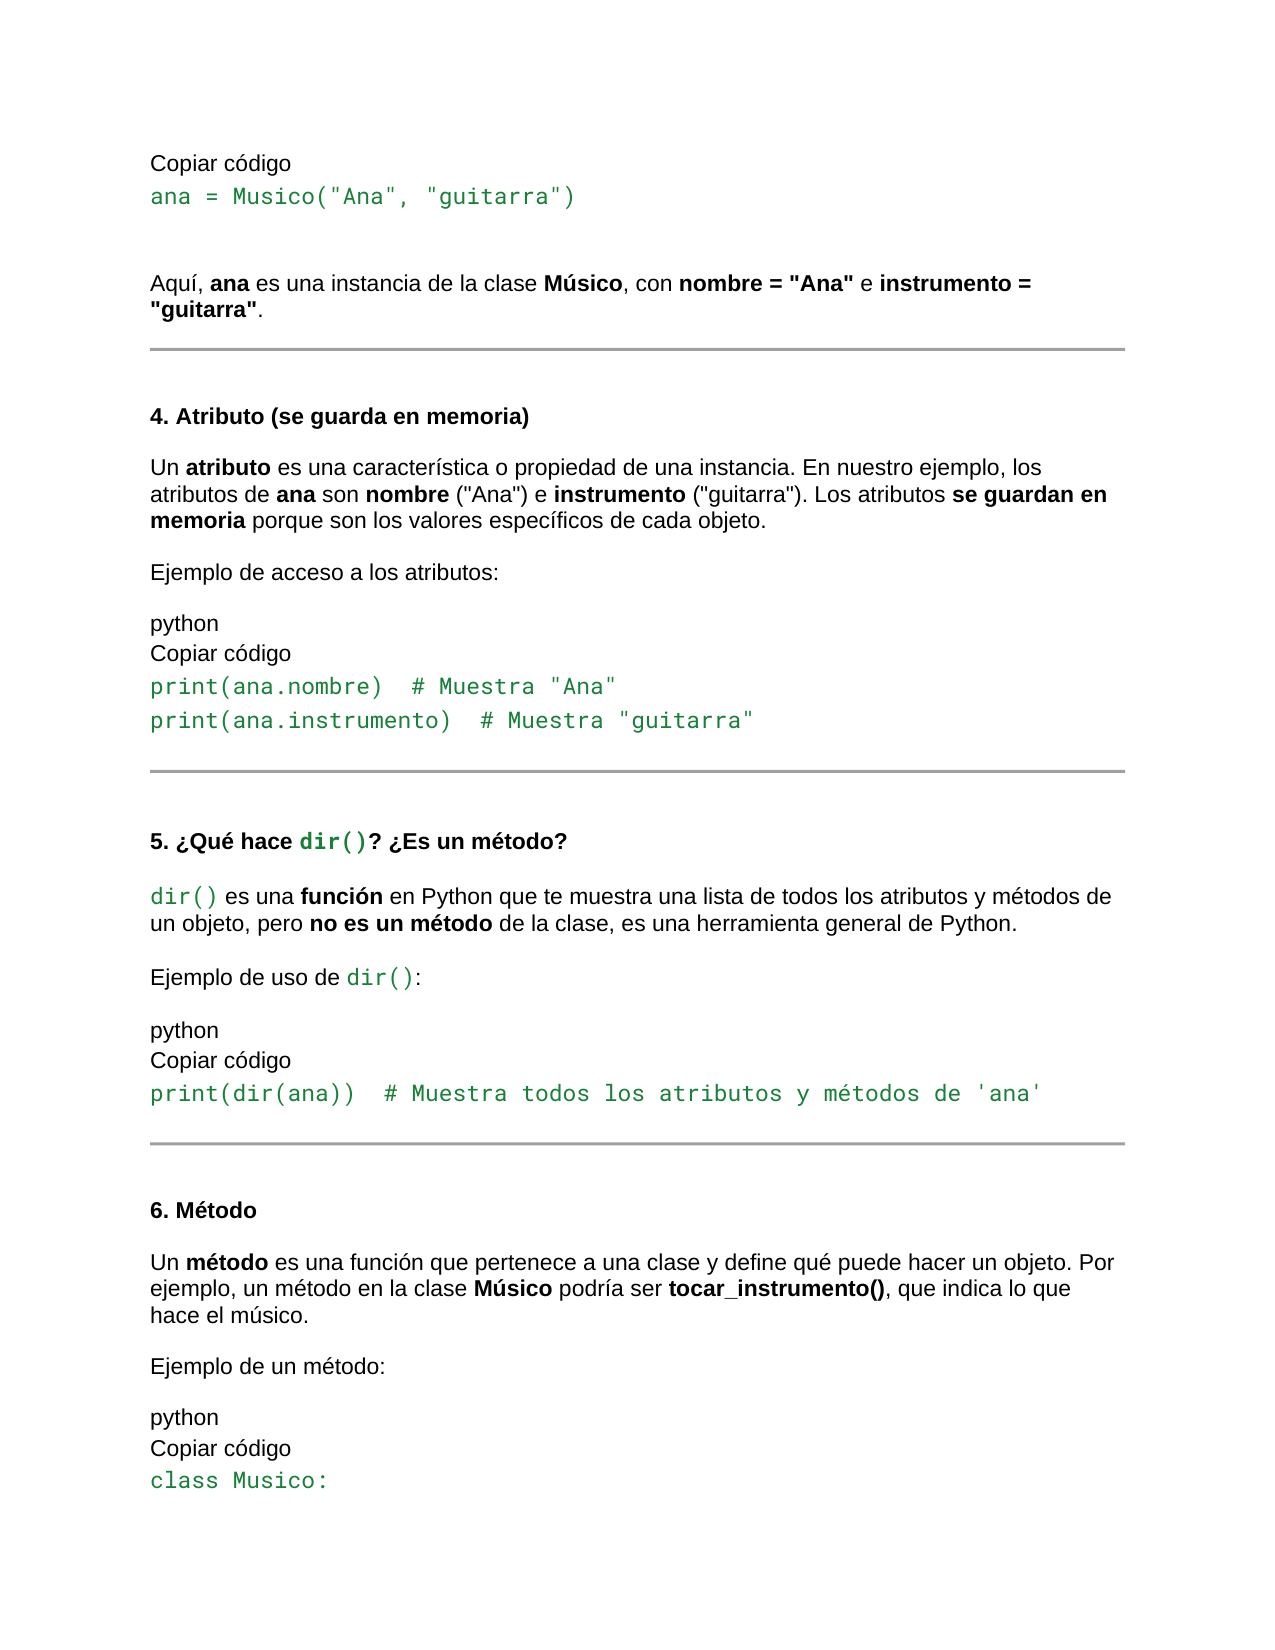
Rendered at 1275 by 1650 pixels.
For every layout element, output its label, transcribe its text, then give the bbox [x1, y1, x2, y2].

text ana = Musico("Ana", "guitarra") [150, 180, 1125, 210]
text Ejemplo de acceso a los atributos: [150, 558, 1125, 585]
text dir() es una función en Python que te muestra una lista de todos los atributos y métodos de un objeto, pero no es un método de la clase, es una herramienta general de Python. [150, 880, 1125, 937]
subtitle 4. Atributo (se guarda en memoria) [150, 403, 1125, 429]
text Copiar código [150, 1434, 1125, 1461]
text Copiar código [150, 150, 1125, 176]
text class Musico: [150, 1465, 1125, 1495]
text Un método es una función que pertenece a una clase y define qué puede hacer un objeto. Por ejemplo, un método en la clase Músico podría ser tocar_instrumento(), que indica lo que hace el músico. [150, 1249, 1125, 1328]
text Ejemplo de un método: [150, 1353, 1125, 1379]
text print(ana.nombre) # Muestra "Ana" [150, 670, 1125, 700]
text python [150, 1017, 1125, 1043]
text Un atributo es una característica o propiedad de una instancia. En nuestro ejemplo, los atributos de ana son nombre ("Ana") e instrumento ("guitarra"). Los atributos se guardan en memoria porque son los valores específicos de cada objeto. [150, 454, 1125, 533]
text python [150, 1404, 1125, 1431]
text python [150, 610, 1125, 636]
subtitle 6. Método [150, 1197, 1125, 1224]
text Copiar código [150, 1047, 1125, 1073]
subtitle 5. ¿Qué hace dir()? ¿Es un método? [150, 825, 1125, 855]
text print(ana.instrumento) # Muestra "guitarra" [150, 705, 1125, 735]
text Aquí, ana es una instancia de la clase Músico, con nombre = "Ana" e instrumento = "guitarra". [150, 270, 1125, 323]
text Ejemplo de uso de dir(): [150, 962, 1125, 992]
text Copiar código [150, 640, 1125, 666]
text print(dir(ana)) # Muestra todos los atributos y métodos de 'ana' [150, 1077, 1125, 1108]
